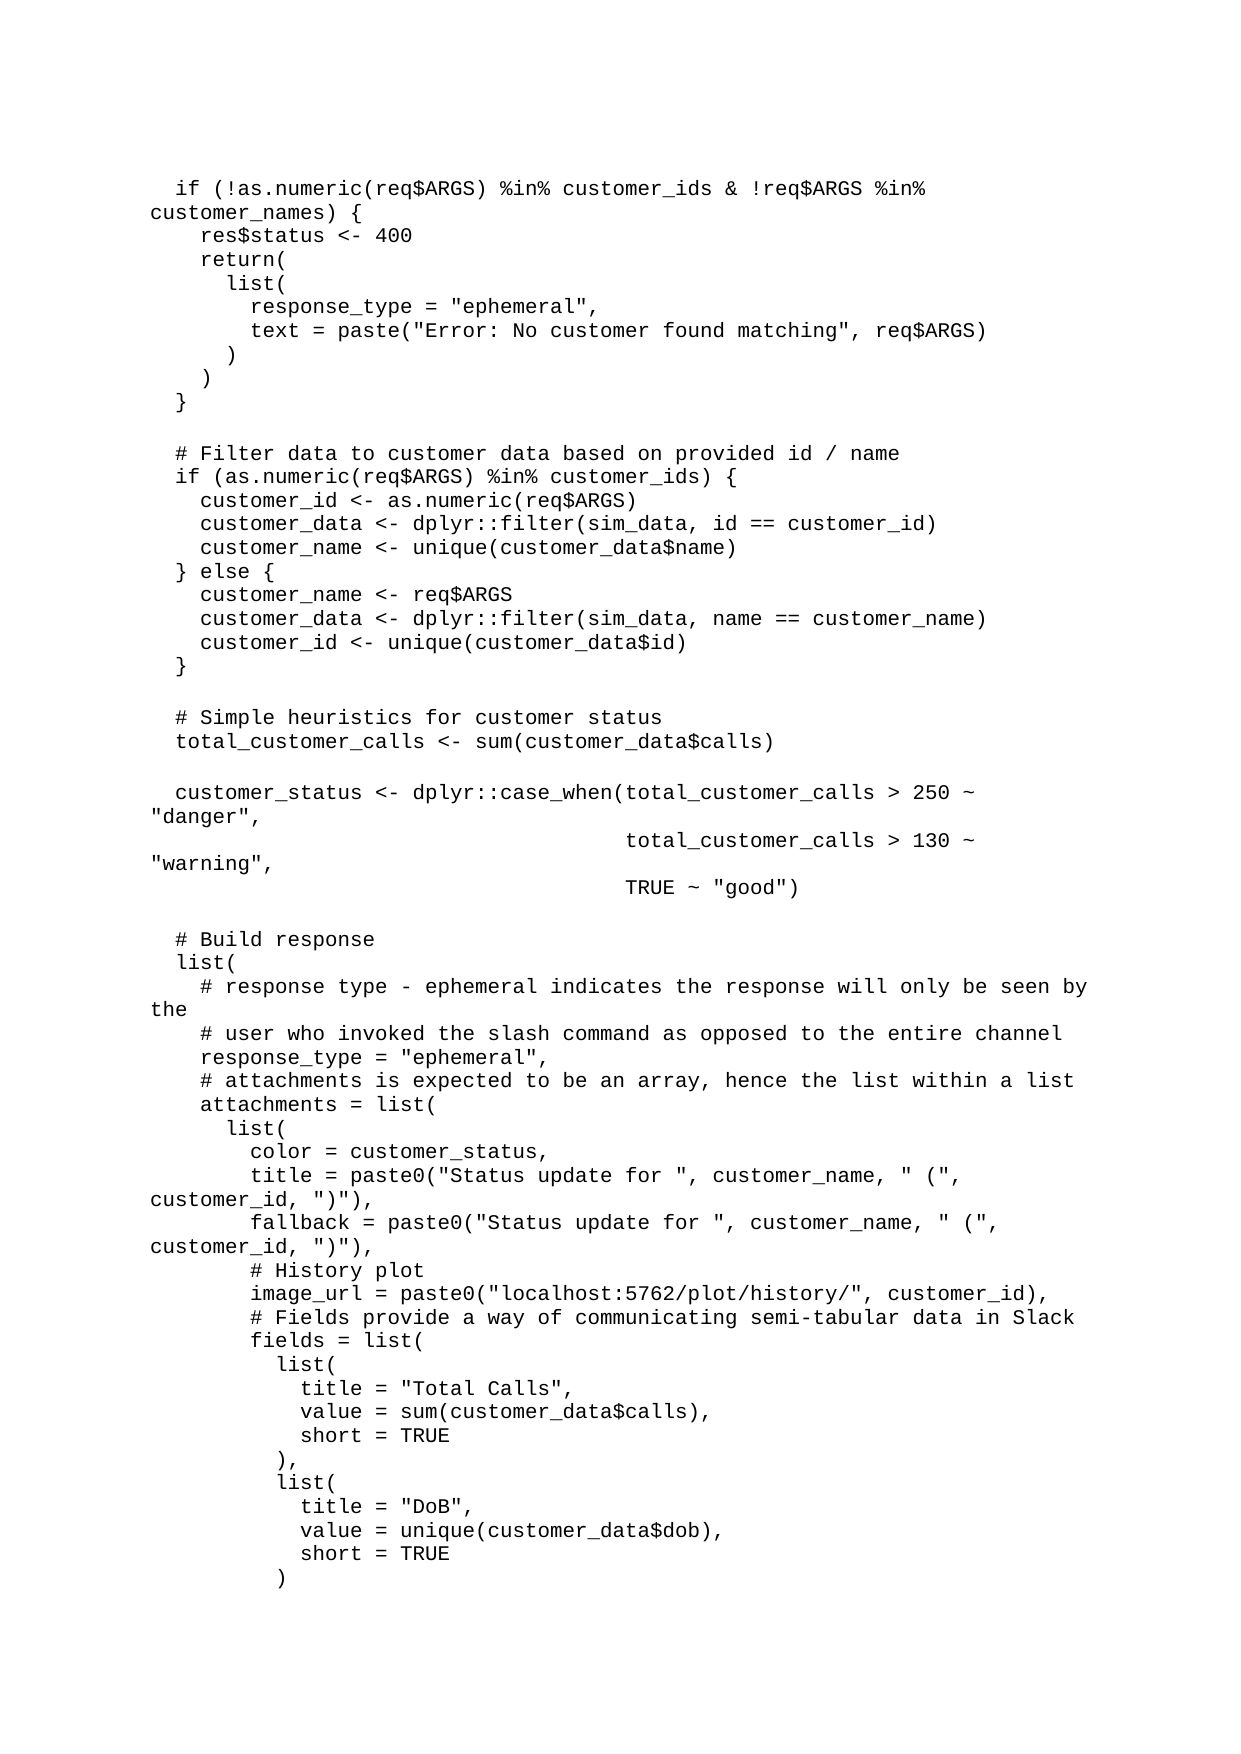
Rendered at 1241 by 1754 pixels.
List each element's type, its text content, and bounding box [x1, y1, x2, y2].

text } else { [150, 561, 1090, 584]
text title = "Total Calls", [150, 1378, 1090, 1401]
text total_customer_calls <- sum(customer_data$calls) [150, 731, 1090, 754]
text ) [150, 367, 1090, 391]
text short = TRUE [150, 1543, 1090, 1567]
text attachments = list( [150, 1094, 1090, 1118]
text if (as.numeric(req$ARGS) %in% customer_ids) { [150, 466, 1090, 490]
text customer_name <- req$ARGS [150, 584, 1090, 608]
text customer_id <- as.numeric(req$ARGS) [150, 490, 1090, 513]
text color = customer_status, [150, 1141, 1090, 1165]
text list( [150, 1354, 1090, 1378]
text TRUE ~ "good") [150, 877, 1090, 901]
text response_type = "ephemeral", [150, 1047, 1090, 1070]
text customer_data <- dplyr::filter(sim_data, name == customer_name) [150, 608, 1090, 632]
text if (!as.numeric(req$ARGS) %in% customer_ids & !req$ARGS %in% customer_names) { [150, 178, 1090, 225]
text list( [150, 1118, 1090, 1141]
text customer_data <- dplyr::filter(sim_data, id == customer_id) [150, 513, 1090, 537]
text total_customer_calls > 130 ~ "warning", [150, 829, 1090, 877]
text } [150, 391, 1090, 414]
text list( [150, 952, 1090, 976]
text # Fields provide a way of communicating semi-tabular data in Slack [150, 1307, 1090, 1331]
text value = sum(customer_data$calls), [150, 1401, 1090, 1425]
text # Simple heuristics for customer status [150, 707, 1090, 731]
text # Build response [150, 928, 1090, 952]
text customer_status <- dplyr::case_when(total_customer_calls > 250 ~ "danger", [150, 782, 1090, 829]
text fallback = paste0("Status update for ", customer_name, " (", customer_id, ")"), [150, 1212, 1090, 1259]
text res$status <- 400 [150, 225, 1090, 249]
text } [150, 655, 1090, 679]
text title = "DoB", [150, 1496, 1090, 1520]
text short = TRUE [150, 1425, 1090, 1449]
text list( [150, 273, 1090, 296]
text list( [150, 1472, 1090, 1496]
text fields = list( [150, 1331, 1090, 1354]
text return( [150, 249, 1090, 273]
text ), [150, 1449, 1090, 1472]
text # response type - ephemeral indicates the response will only be seen by the [150, 976, 1090, 1023]
text response_type = "ephemeral", [150, 296, 1090, 320]
text # user who invoked the slash command as opposed to the entire channel [150, 1023, 1090, 1047]
text customer_id <- unique(customer_data$id) [150, 632, 1090, 655]
text # Filter data to customer data based on provided id / name [150, 442, 1090, 466]
text customer_name <- unique(customer_data$name) [150, 537, 1090, 561]
text ) [150, 343, 1090, 367]
text title = paste0("Status update for ", customer_name, " (", customer_id, ")"), [150, 1165, 1090, 1212]
text value = unique(customer_data$dob), [150, 1520, 1090, 1543]
text # attachments is expected to be an array, hence the list within a list [150, 1070, 1090, 1094]
text image_url = paste0("localhost:5762/plot/history/", customer_id), [150, 1283, 1090, 1307]
text # History plot [150, 1259, 1090, 1283]
text text = paste("Error: No customer found matching", req$ARGS) [150, 320, 1090, 343]
text ) [150, 1567, 1090, 1591]
